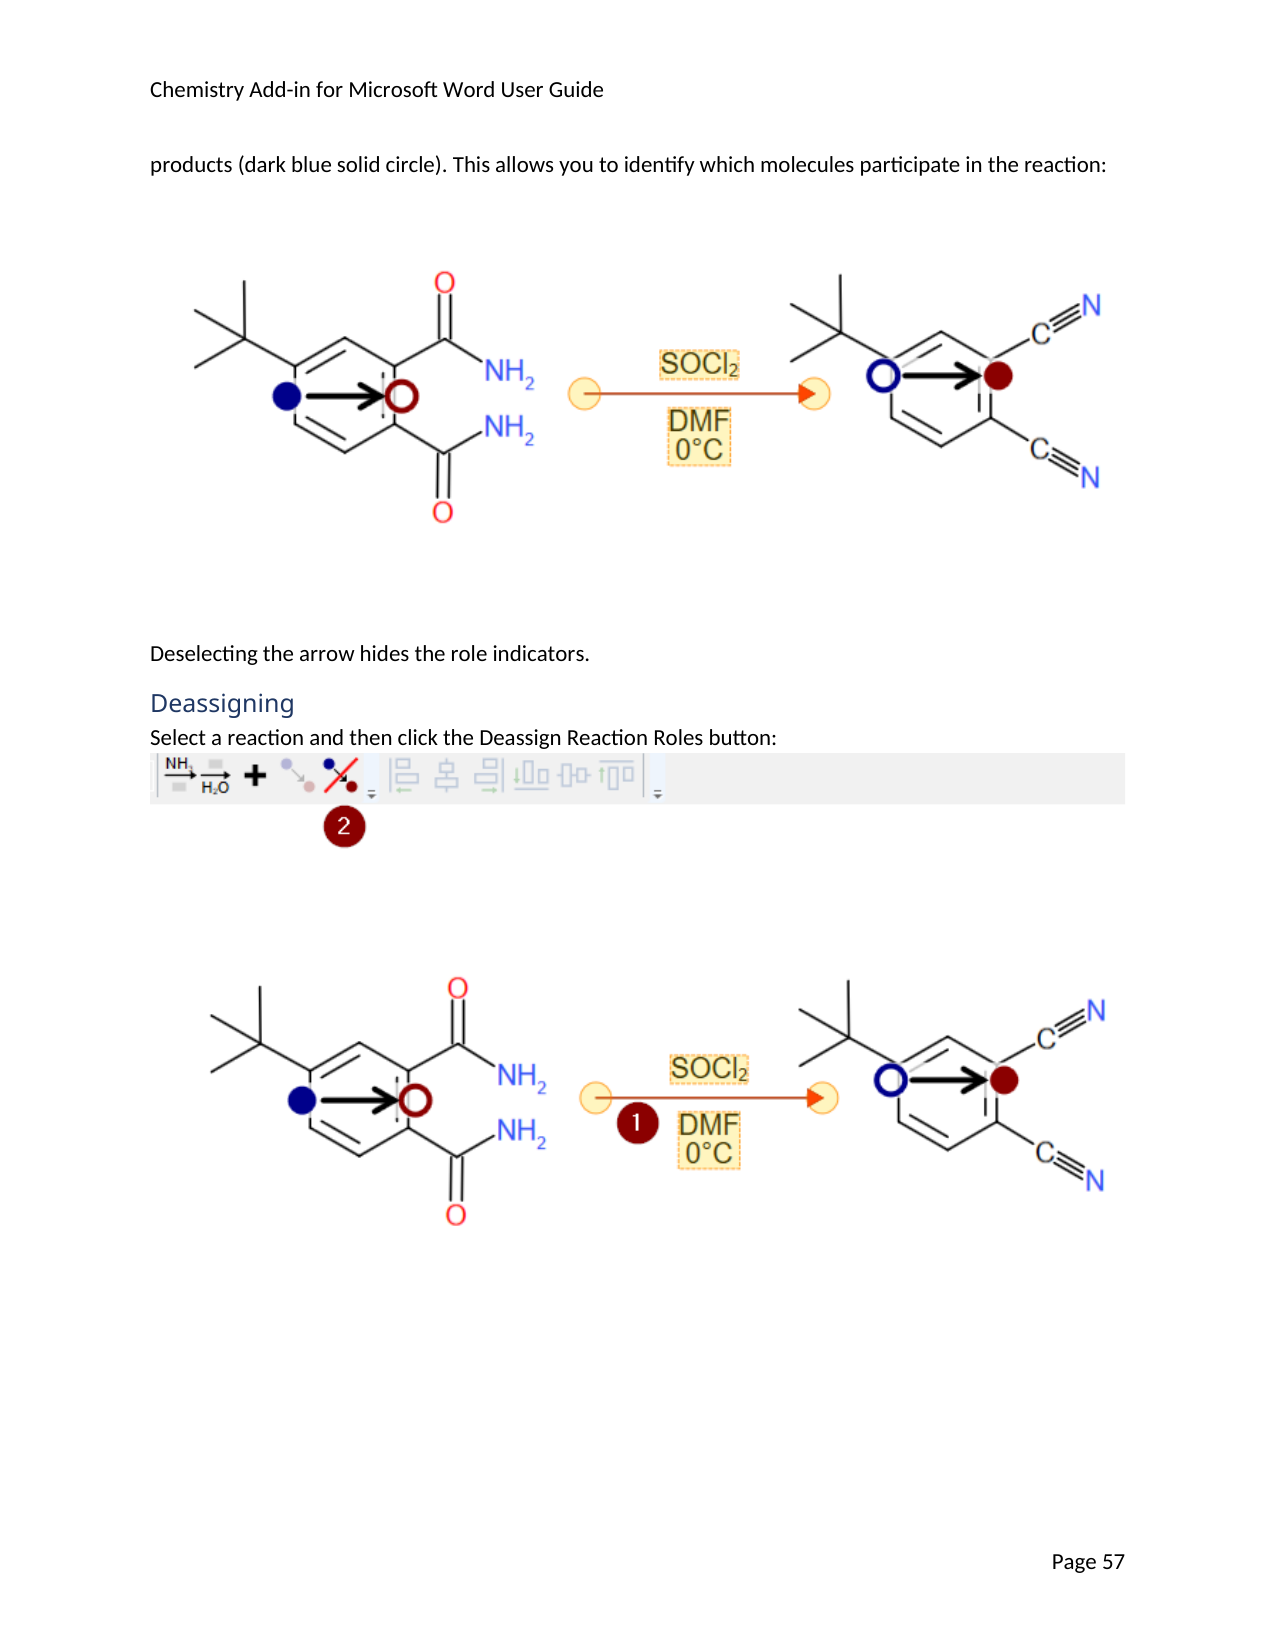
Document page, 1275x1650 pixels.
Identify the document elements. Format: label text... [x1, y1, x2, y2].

picture [150, 180, 1125, 621]
picture [150, 753, 1125, 1304]
text Deselecting the arrow hides the role indicators. [150, 639, 1125, 667]
subtitle Deassigning [150, 686, 1125, 720]
text Select a reaction and then click the Deassign Reaction Roles button: [150, 723, 1125, 753]
